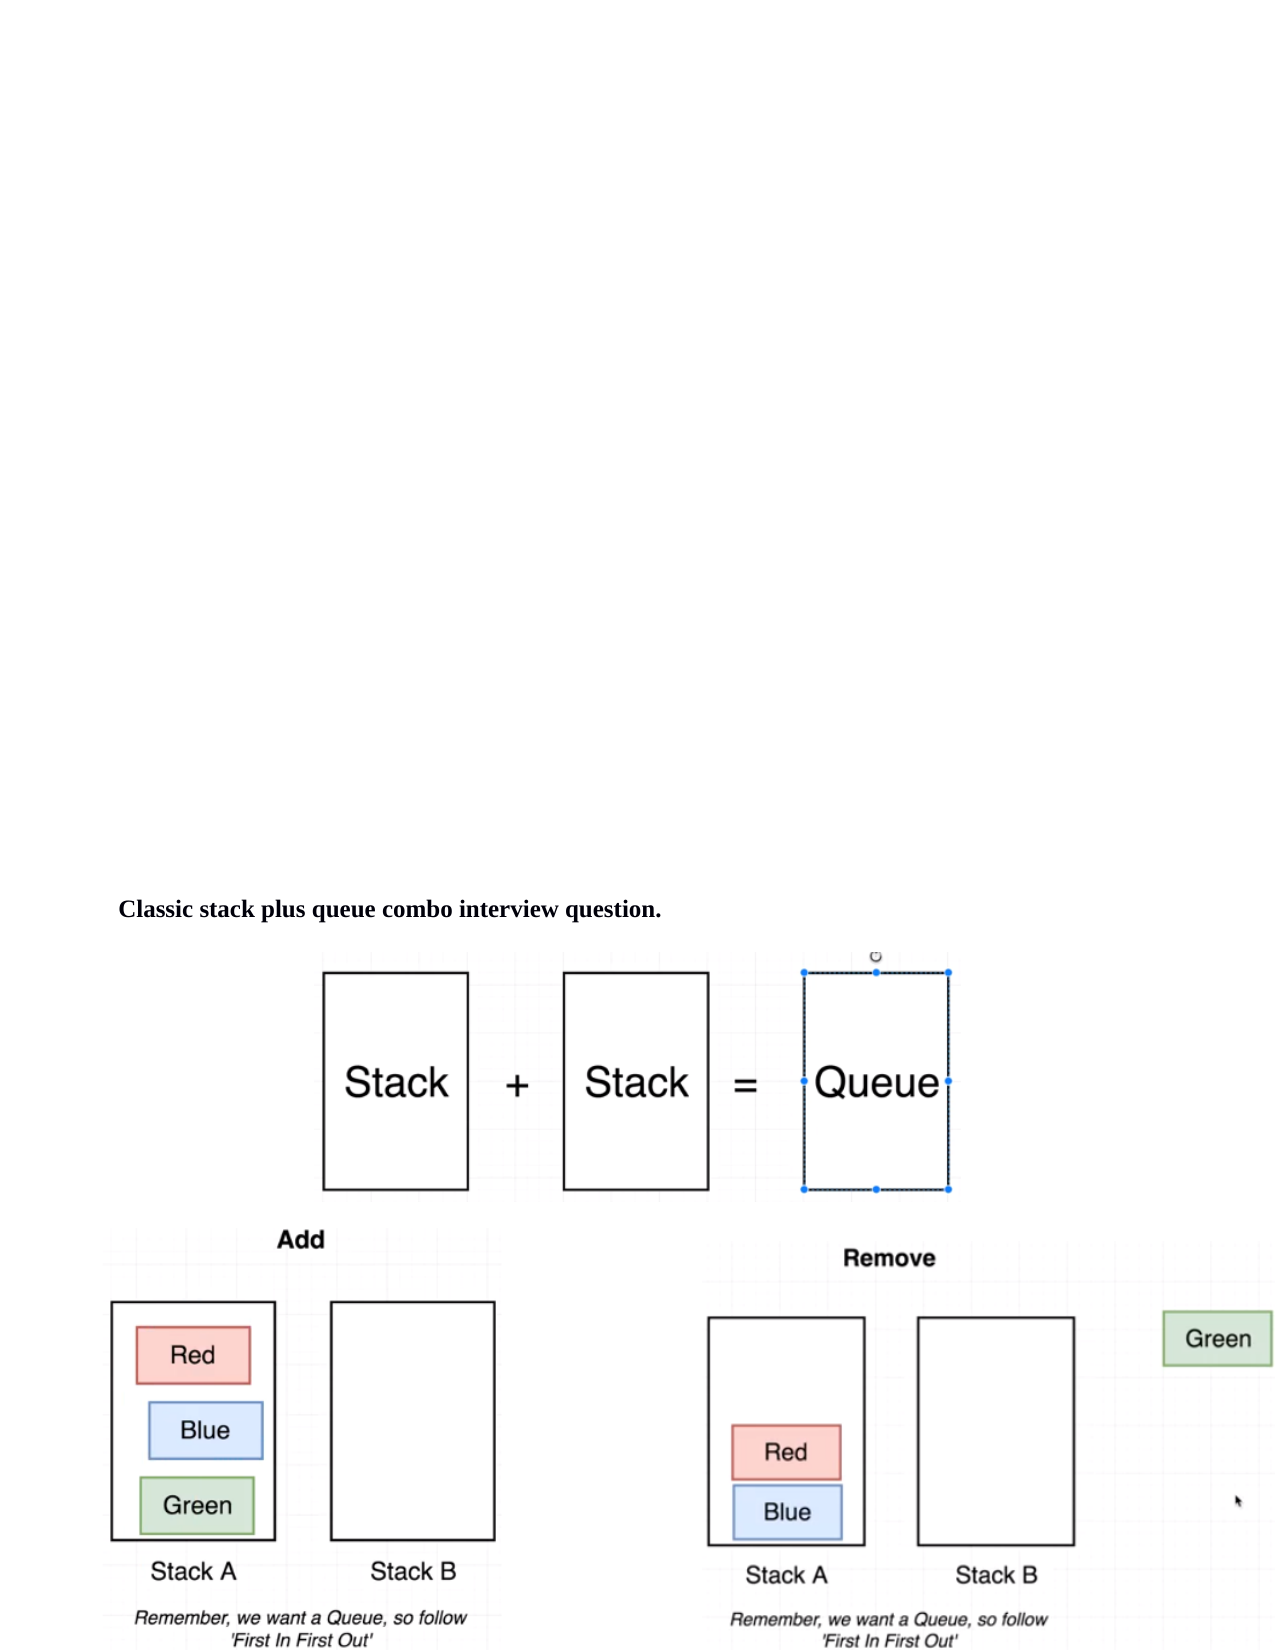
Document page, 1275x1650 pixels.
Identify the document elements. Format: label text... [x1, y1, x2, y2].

picture [102, 1228, 502, 1650]
picture [314, 952, 961, 1202]
picture [702, 1241, 1275, 1650]
text Classic stack plus queue combo interview question. [118, 894, 1157, 923]
